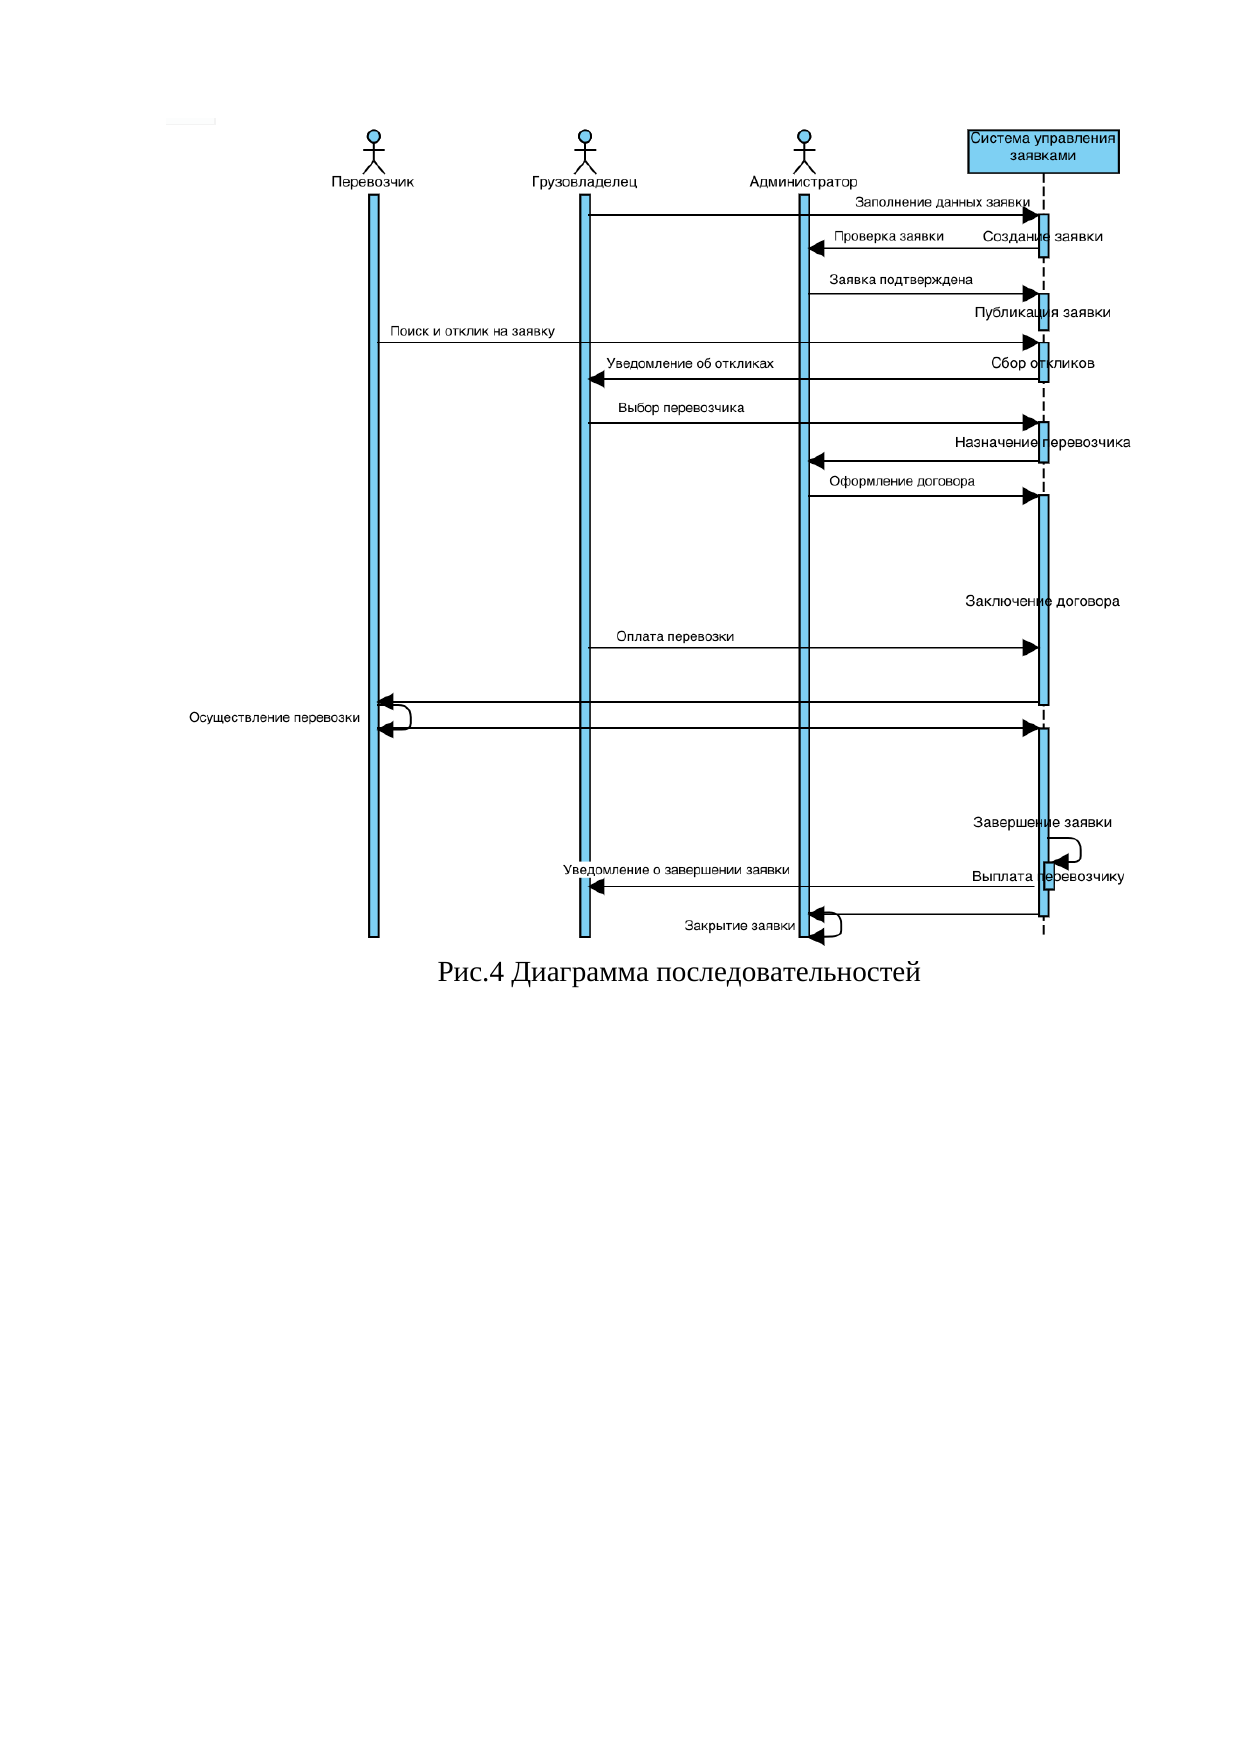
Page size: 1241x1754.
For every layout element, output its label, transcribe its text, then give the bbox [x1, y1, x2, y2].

picture [166, 118, 1171, 948]
